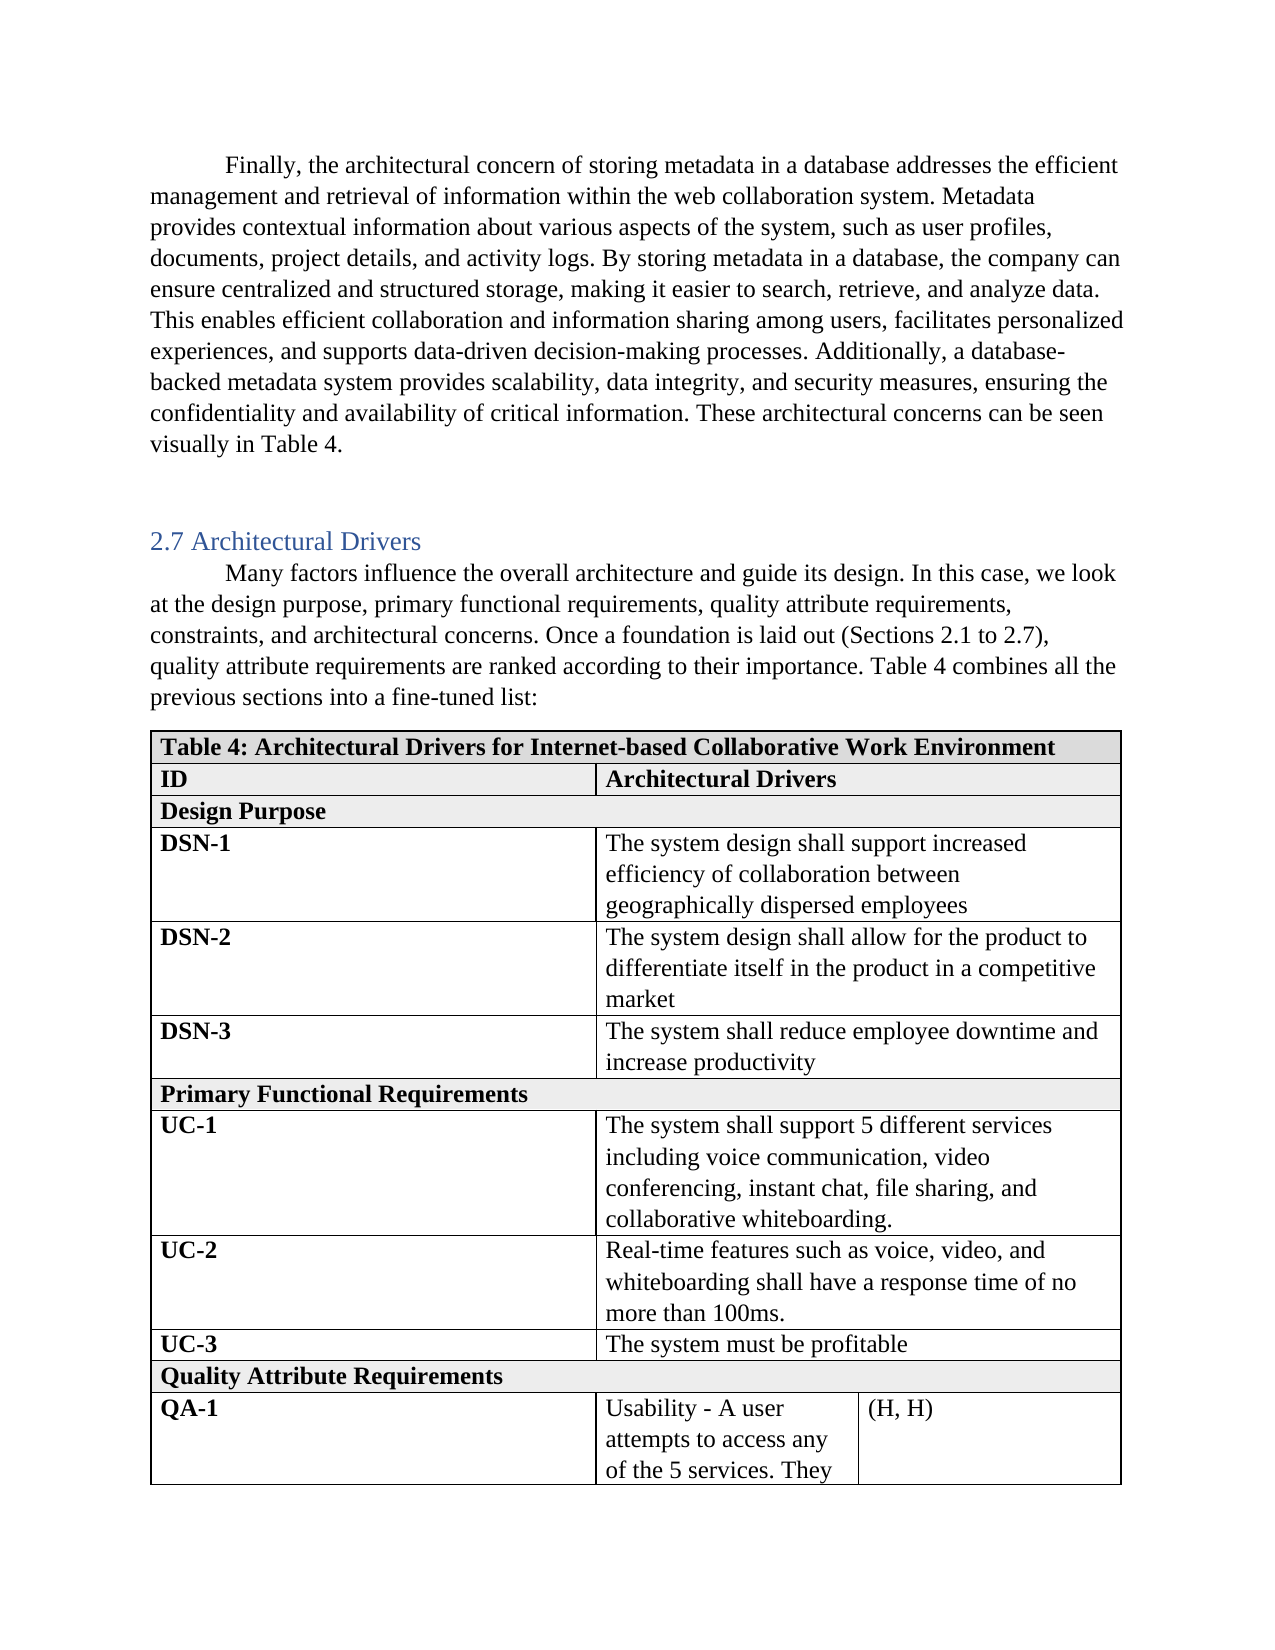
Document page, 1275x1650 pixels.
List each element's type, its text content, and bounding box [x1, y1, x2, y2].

text Finally, the architectural concern of storing metadata in a database addresses the efficient management and retrieval of information within the web collaboration system. Metadata provides contextual information about various aspects of the system, such as user profiles, documents, project details, and activity logs. By storing metadata in a database, the company can ensure centralized and structured storage, making it easier to search, retrieve, and analyze data. This enables efficient collaboration and information sharing among users, facilitates personalized experiences, and supports data-driven decision-making processes. Additionally, a database-backed metadata system provides scalability, data integrity, and security measures, ensuring the confidentiality and availability of critical information. These architectural concerns can be seen visually in Table 4. [150, 150, 1125, 458]
table_cell DSN-2 [152, 922, 596, 1015]
table_cell DSN-3 [152, 1016, 596, 1078]
table_cell Quality Attribute Requirements [152, 1361, 1120, 1392]
table_cell UC-2 [152, 1236, 596, 1328]
table_cell The system design shall support increased efficiency of collaboration between geographically dispersed employees [597, 828, 1120, 921]
table_cell Real-time features such as voice, video, and whiteboarding shall have a response time of no more than 100ms. [597, 1236, 1120, 1328]
text Many factors influence the overall architecture and guide its design. In this case, we look at the design purpose, primary functional requirements, quality attribute requirements, constraints, and architectural concerns. Once a foundation is laid out (Sections 2.1 to 2.7), quality attribute requirements are ranked according to their importance. Table 4 combines all the previous sections into a fine-tuned list: [150, 558, 1125, 711]
table_cell UC-1 [152, 1111, 595, 1234]
table_cell DSN-1 [152, 828, 595, 921]
table_cell ID [152, 764, 595, 795]
table_cell UC-3 [152, 1330, 596, 1360]
table_cell Primary Functional Requirements [152, 1079, 1120, 1109]
table_cell The system design shall allow for the product to differentiate itself in the product in a competitive market [597, 922, 1120, 1015]
table_header Table 4: Architectural Drivers for Internet-based Collaborative Work Environment [152, 732, 1120, 763]
table_cell Design Purpose [152, 796, 1120, 827]
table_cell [597, 1393, 858, 1484]
subtitle 2.7 Architectural Drivers [150, 525, 1125, 556]
table_cell QA-1 [152, 1393, 595, 1484]
table_cell The system shall reduce employee downtime and increase productivity [597, 1016, 1120, 1078]
table_cell The system must be profitable [597, 1330, 1120, 1360]
table_cell Architectural Drivers [597, 764, 1120, 795]
table_cell (H, H) [859, 1393, 1120, 1484]
table_cell The system shall support 5 different services including voice communication, video conferencing, instant chat, file sharing, and collaborative whiteboarding. [597, 1111, 1120, 1234]
